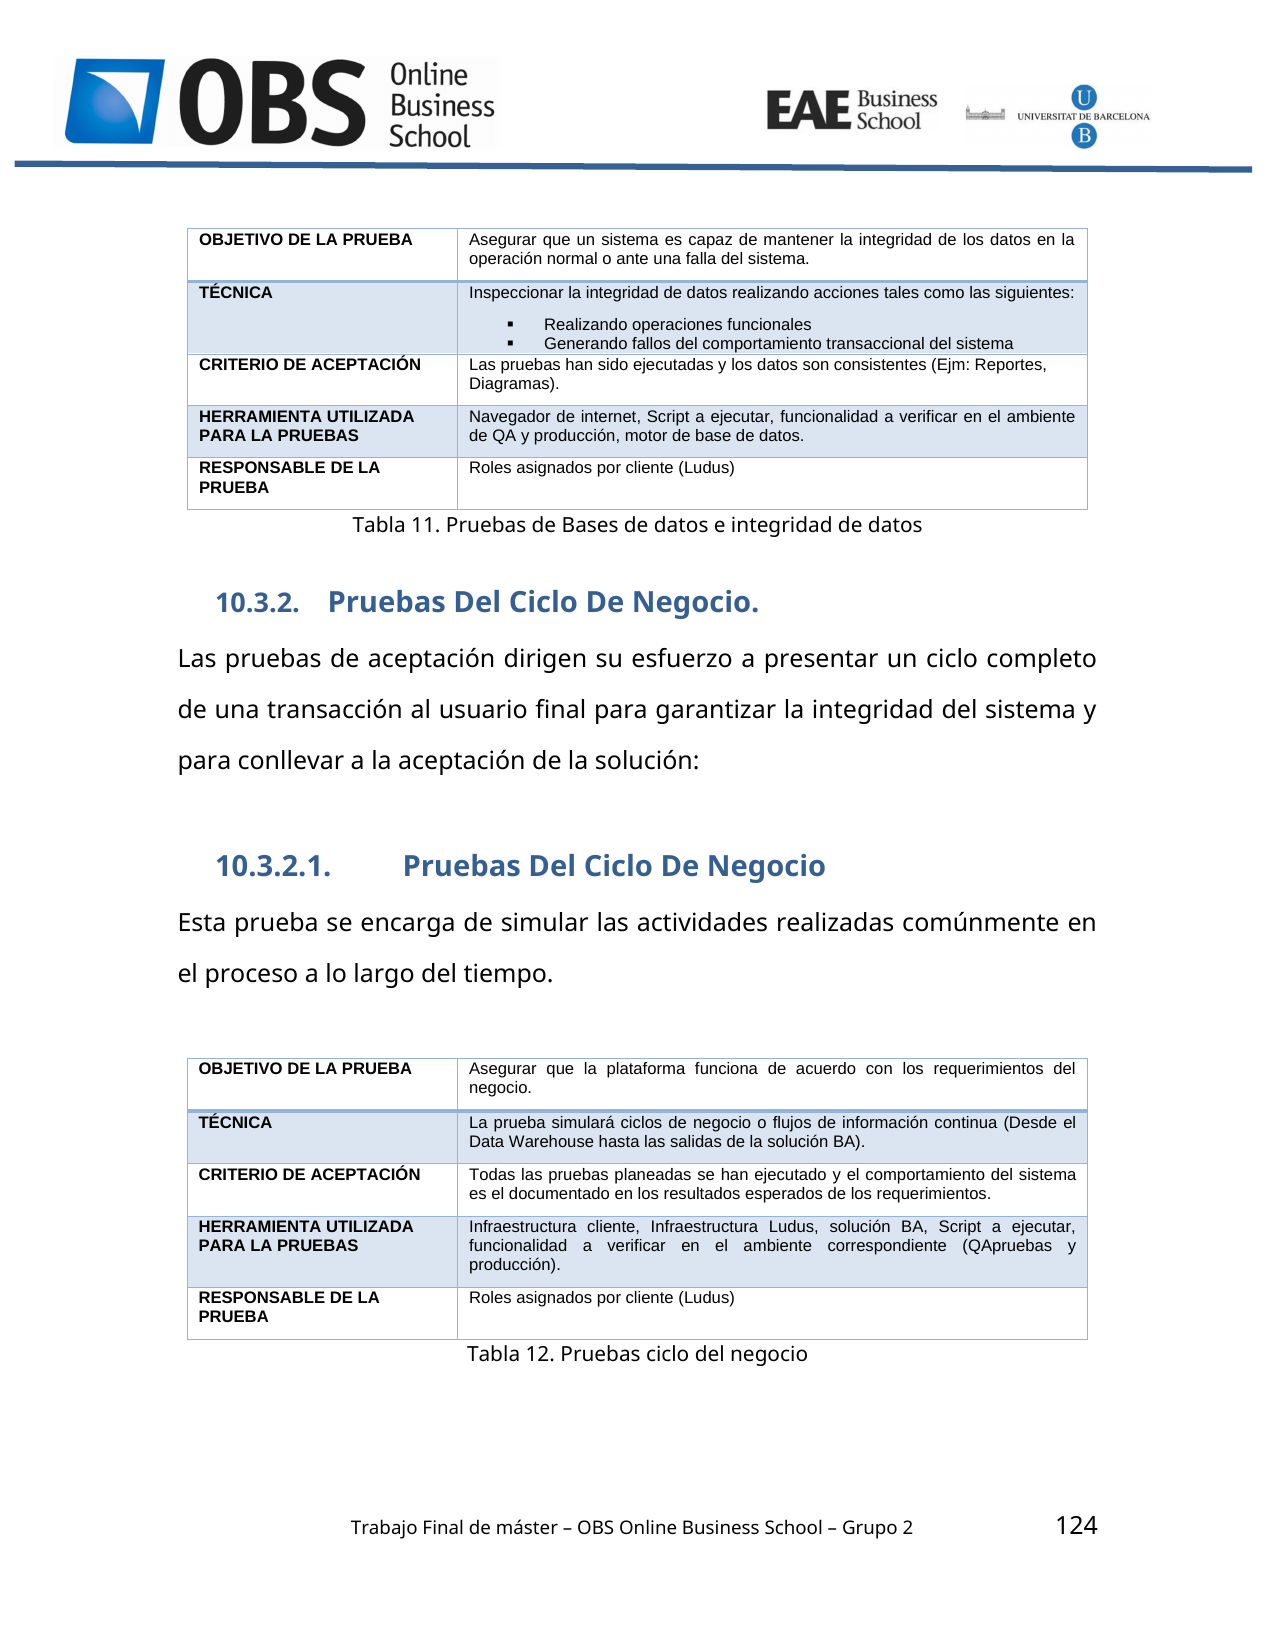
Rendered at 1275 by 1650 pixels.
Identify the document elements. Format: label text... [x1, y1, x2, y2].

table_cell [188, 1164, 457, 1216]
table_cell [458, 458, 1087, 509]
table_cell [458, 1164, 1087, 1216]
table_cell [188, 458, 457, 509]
subtitle Pruebas Del Ciclo De Negocio. [215, 581, 1098, 621]
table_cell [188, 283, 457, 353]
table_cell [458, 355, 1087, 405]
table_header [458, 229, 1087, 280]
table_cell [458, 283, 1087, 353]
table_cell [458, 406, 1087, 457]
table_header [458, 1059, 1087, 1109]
text Tabla 12. Pruebas ciclo del negocio [177, 1339, 1098, 1368]
picture [764, 87, 938, 133]
picture [52, 56, 503, 149]
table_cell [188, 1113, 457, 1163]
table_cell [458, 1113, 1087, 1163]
text Tabla 11. Pruebas de Bases de datos e integridad de datos [177, 510, 1098, 538]
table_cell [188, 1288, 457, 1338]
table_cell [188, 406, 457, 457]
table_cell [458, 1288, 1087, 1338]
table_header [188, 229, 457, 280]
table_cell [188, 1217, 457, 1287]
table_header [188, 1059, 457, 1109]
subtitle Pruebas Del Ciclo De Negocio [215, 845, 1098, 884]
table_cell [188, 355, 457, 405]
text Las pruebas de aceptación dirigen su esfuerzo a presentar un ciclo completo de una transacción al usuario final para garantizar la integridad del sistema y para conllevar a la aceptación de la solución: [177, 641, 1098, 777]
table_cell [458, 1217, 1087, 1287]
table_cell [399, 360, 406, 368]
text Esta prueba se encarga de simular las actividades realizadas comúnmente en el proceso a lo largo del tiempo. [177, 904, 1098, 989]
picture [964, 83, 1153, 151]
